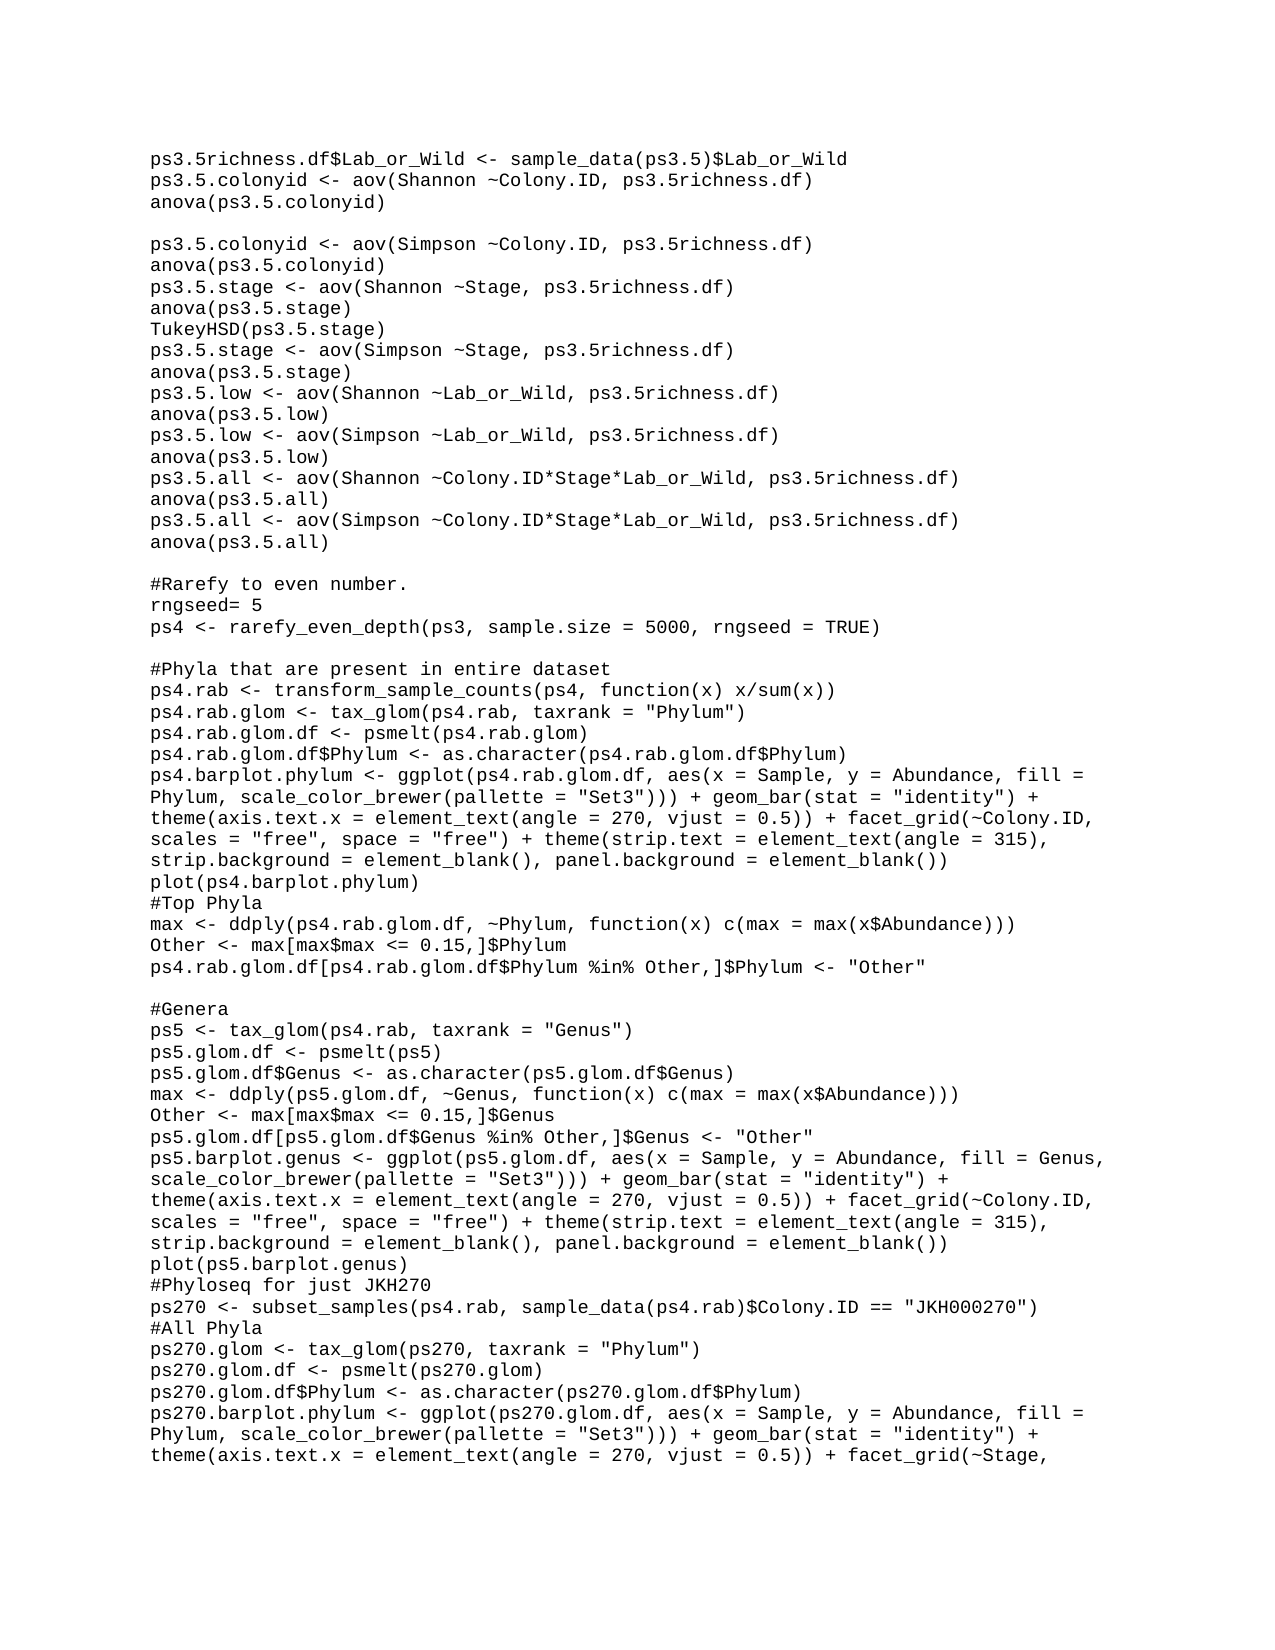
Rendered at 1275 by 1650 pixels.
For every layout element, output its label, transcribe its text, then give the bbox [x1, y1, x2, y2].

text anova(ps3.5.all) [150, 532, 1125, 554]
text ps3.5.low <- aov(Shannon ~Lab_or_Wild, ps3.5richness.df) [150, 384, 1125, 405]
text ps4.rab.glom.df$Phylum <- as.character(ps4.rab.glom.df$Phylum) [150, 745, 1125, 766]
text ps4.rab <- transform_sample_counts(ps4, function(x) x/sum(x)) [150, 681, 1125, 702]
text ps4.rab.glom.df <- psmelt(ps4.rab.glom) [150, 724, 1125, 745]
text Other <- max[max$max <= 0.15,]$Phylum [150, 936, 1125, 957]
text ps5.barplot.genus <- ggplot(ps5.glom.df, aes(x = Sample, y = Abundance, fill = Genus, scale_color_brewer(pallette = "Set3"))) + geom_bar(stat = "identity") + theme(axis.text.x = element_text(angle = 270, vjust = 0.5)) + facet_grid(~Colony.ID, scales = "free", space = "free") + theme(strip.text = element_text(angle = 315), strip.background = element_blank(), panel.background = element_blank()) [150, 1149, 1125, 1255]
text TukeyHSD(ps3.5.stage) [150, 320, 1125, 341]
text anova(ps3.5.all) [150, 490, 1125, 511]
text ps270 <- subset_samples(ps4.rab, sample_data(ps4.rab)$Colony.ID == "JKH000270") [150, 1297, 1125, 1319]
text anova(ps3.5.low) [150, 447, 1125, 469]
text Other <- max[max$max <= 0.15,]$Genus [150, 1106, 1125, 1127]
text ps5 <- tax_glom(ps4.rab, taxrank = "Genus") [150, 1021, 1125, 1042]
text ps3.5.colonyid <- aov(Shannon ~Colony.ID, ps3.5richness.df) [150, 171, 1125, 192]
text ps3.5richness.df$Lab_or_Wild <- sample_data(ps3.5)$Lab_or_Wild [150, 150, 1125, 171]
text ps5.glom.df <- psmelt(ps5) [150, 1042, 1125, 1064]
text #Phyla that are present in entire dataset [150, 660, 1125, 681]
text anova(ps3.5.colonyid) [150, 256, 1125, 277]
text plot(ps5.barplot.genus) [150, 1255, 1125, 1276]
text max <- ddply(ps5.glom.df, ~Genus, function(x) c(max = max(x$Abundance))) [150, 1085, 1125, 1106]
text anova(ps3.5.colonyid) [150, 192, 1125, 214]
text ps4.barplot.phylum <- ggplot(ps4.rab.glom.df, aes(x = Sample, y = Abundance, fill = Phylum, scale_color_brewer(pallette = "Set3"))) + geom_bar(stat = "identity") + theme(axis.text.x = element_text(angle = 270, vjust = 0.5)) + facet_grid(~Colony.ID, scales = "free", space = "free") + theme(strip.text = element_text(angle = 315), strip.background = element_blank(), panel.background = element_blank()) [150, 766, 1125, 872]
text #Top Phyla [150, 894, 1125, 915]
text ps3.5.low <- aov(Simpson ~Lab_or_Wild, ps3.5richness.df) [150, 426, 1125, 447]
text anova(ps3.5.stage) [150, 362, 1125, 384]
text plot(ps4.barplot.phylum) [150, 872, 1125, 894]
text #All Phyla [150, 1319, 1125, 1340]
text ps270.glom.df$Phylum <- as.character(ps270.glom.df$Phylum) [150, 1382, 1125, 1404]
text #Rarefy to even number. [150, 575, 1125, 596]
text ps3.5.all <- aov(Shannon ~Colony.ID*Stage*Lab_or_Wild, ps3.5richness.df) [150, 469, 1125, 490]
text ps4.rab.glom <- tax_glom(ps4.rab, taxrank = "Phylum") [150, 702, 1125, 724]
text ps270.glom.df <- psmelt(ps270.glom) [150, 1361, 1125, 1382]
text #Phyloseq for just JKH270 [150, 1276, 1125, 1297]
text ps4 <- rarefy_even_depth(ps3, sample.size = 5000, rngseed = TRUE) [150, 617, 1125, 639]
text ps3.5.stage <- aov(Shannon ~Stage, ps3.5richness.df) [150, 277, 1125, 299]
text max <- ddply(ps4.rab.glom.df, ~Phylum, function(x) c(max = max(x$Abundance))) [150, 915, 1125, 936]
text #Genera [150, 1000, 1125, 1021]
text ps5.glom.df$Genus <- as.character(ps5.glom.df$Genus) [150, 1064, 1125, 1085]
text ps4.rab.glom.df[ps4.rab.glom.df$Phylum %in% Other,]$Phylum <- "Other" [150, 957, 1125, 979]
text ps3.5.all <- aov(Simpson ~Colony.ID*Stage*Lab_or_Wild, ps3.5richness.df) [150, 511, 1125, 532]
text rngseed= 5 [150, 596, 1125, 617]
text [150, 1404, 1125, 1467]
text ps3.5.colonyid <- aov(Simpson ~Colony.ID, ps3.5richness.df) [150, 235, 1125, 256]
text anova(ps3.5.stage) [150, 299, 1125, 320]
text anova(ps3.5.low) [150, 405, 1125, 426]
text ps5.glom.df[ps5.glom.df$Genus %in% Other,]$Genus <- "Other" [150, 1127, 1125, 1149]
text ps3.5.stage <- aov(Simpson ~Stage, ps3.5richness.df) [150, 341, 1125, 362]
text ps270.glom <- tax_glom(ps270, taxrank = "Phylum") [150, 1340, 1125, 1361]
